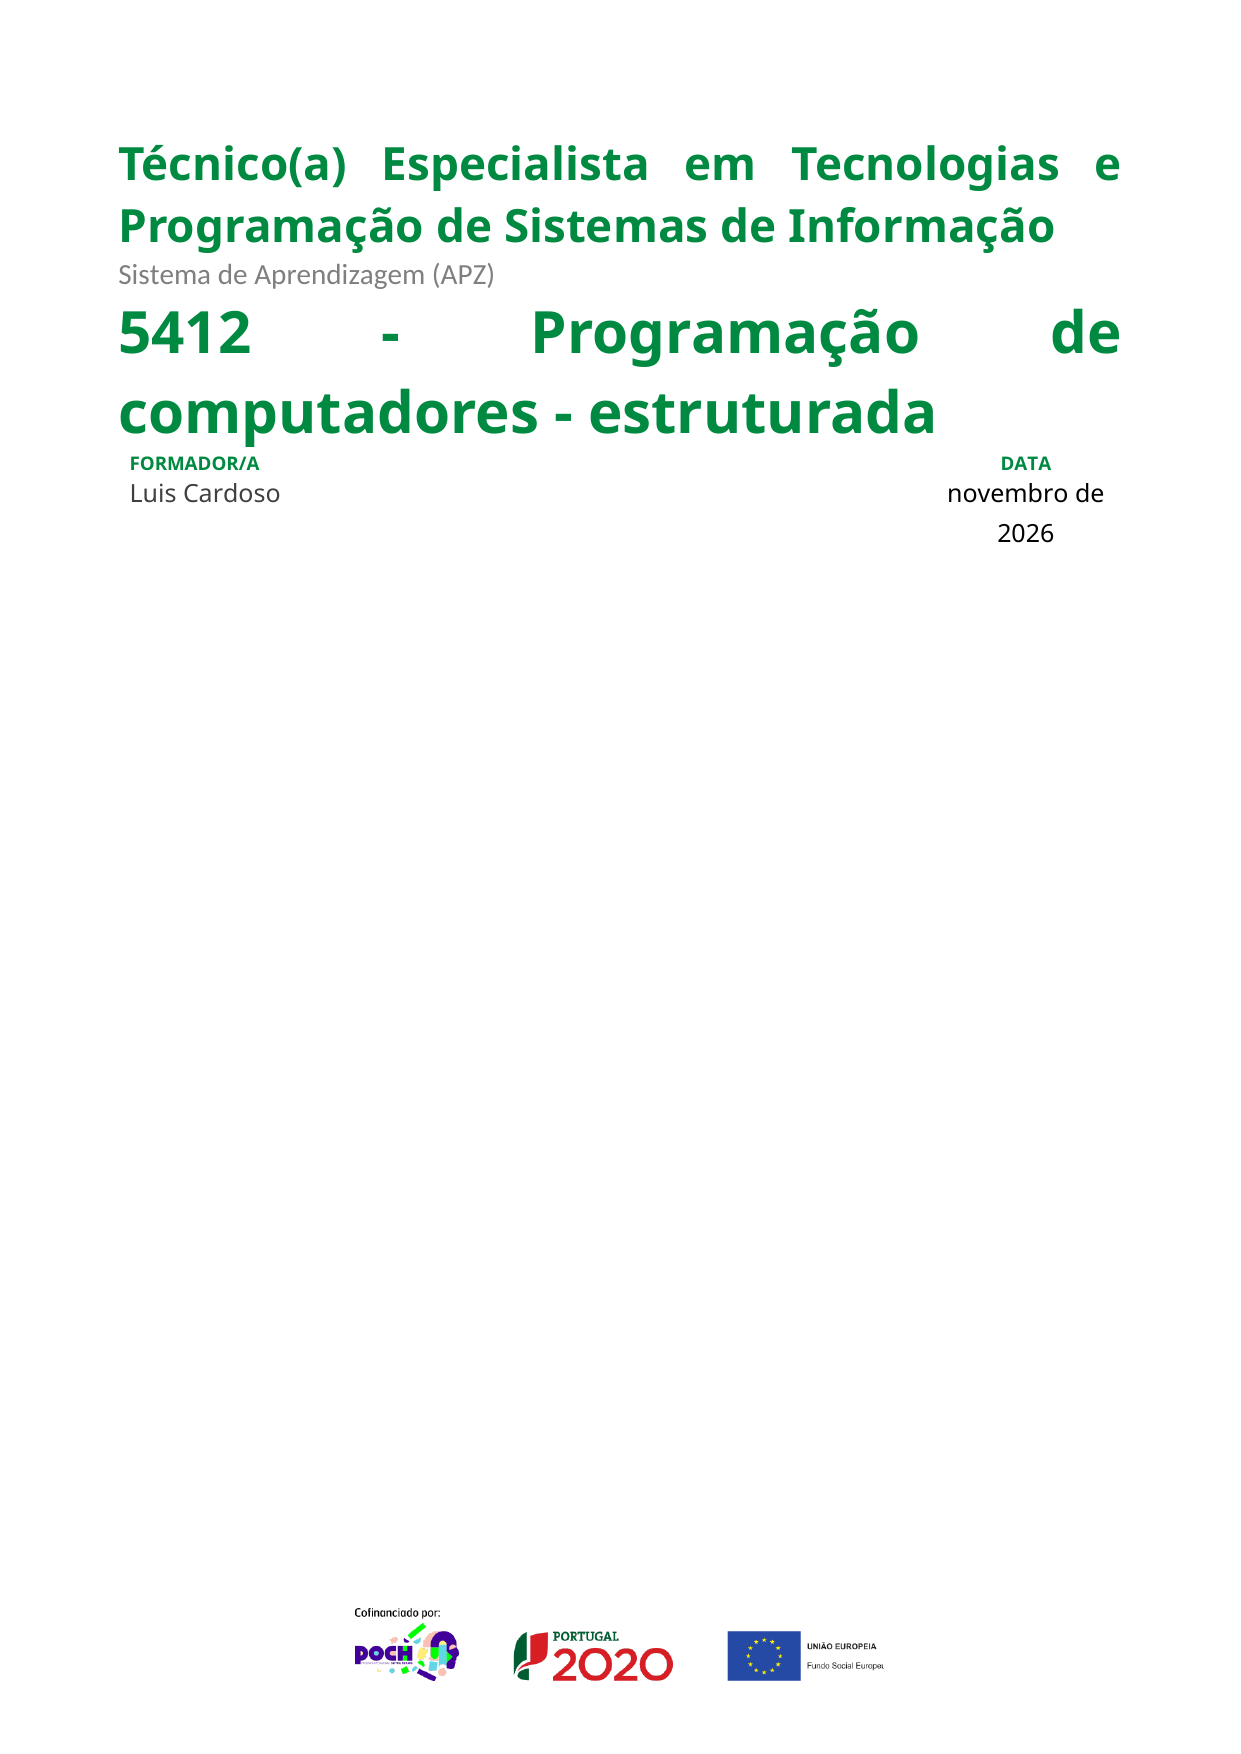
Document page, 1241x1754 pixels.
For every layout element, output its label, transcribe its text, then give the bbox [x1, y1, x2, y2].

table_header DATA [930, 451, 1121, 476]
text Técnico(a) Especialista em Tecnologias e Programação de Sistemas de Informação [118, 131, 1122, 256]
picture [355, 1608, 884, 1681]
table_cell Luis Cardoso [118, 476, 930, 578]
table_header FORMADOR/A [118, 451, 930, 476]
table_cell março de 2024 [930, 476, 1121, 578]
text 5412 - Programação de computadores - estruturada [118, 292, 1122, 451]
